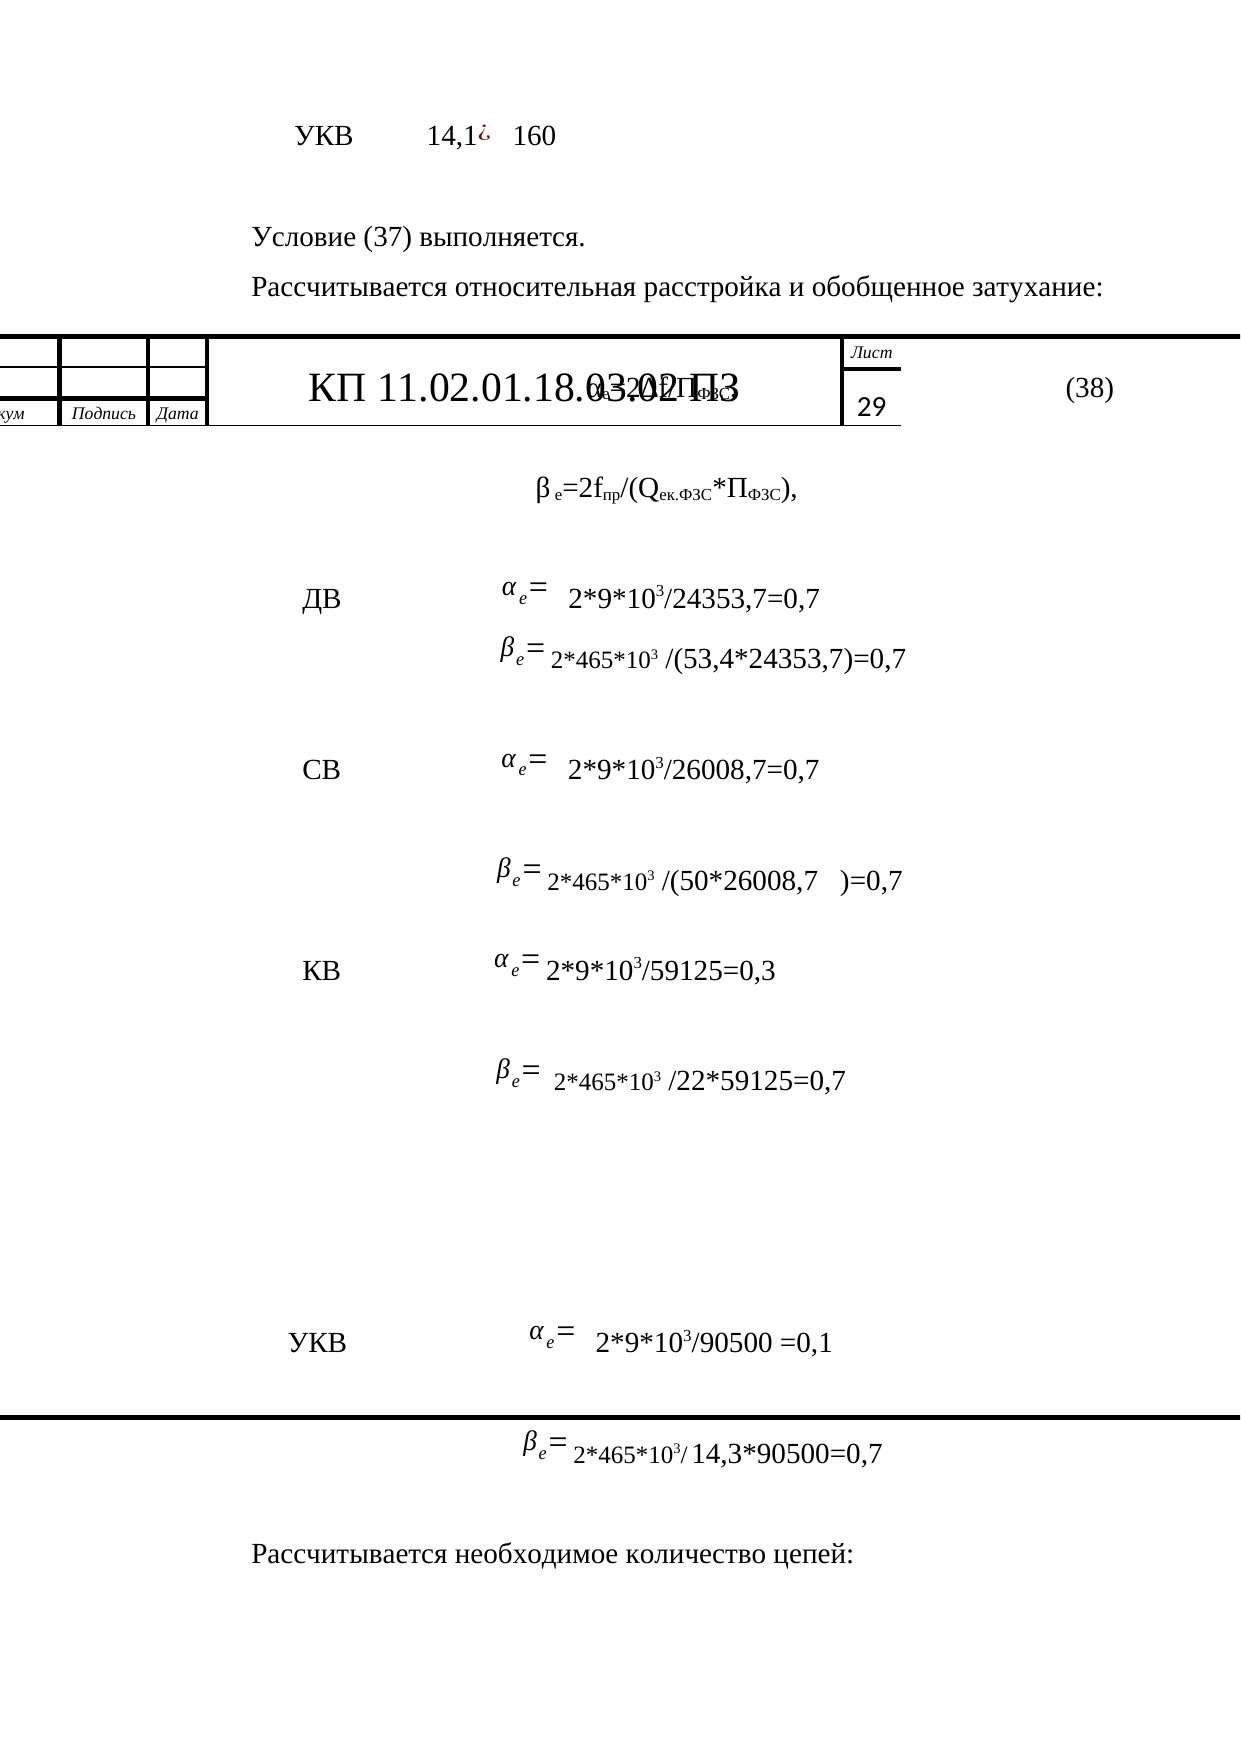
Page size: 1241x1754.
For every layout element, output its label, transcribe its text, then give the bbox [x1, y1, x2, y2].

text αе=2∆f/ПФЗС, (38) [844, 370, 1122, 403]
text ДВ 2*9*103/24353,7=0,7 [207, 571, 1122, 615]
text αе=2∆f/ПФЗС, (38) [209, 370, 840, 403]
text Рассчитывается необходимое количество цепей: [207, 1537, 1122, 1570]
text 2*465*103 /(50*26008,7 )=0,7 [207, 853, 1122, 897]
text КВ 2*9*103/59125=0,3 [207, 942, 1122, 986]
text 2*465*103 /22*59125=0,7 [177, 1053, 1152, 1097]
text СВ 2*9*103/26008,7=0,7 [207, 742, 1122, 786]
text УКВ 14,1 160 [177, 118, 1122, 152]
text 2*465*103 /(53,4*24353,7)=0,7 [207, 631, 1122, 675]
text УКВ 2*9*103/90500 =0,1 [177, 1315, 1152, 1359]
text β е=2fпр/(Qек.ФЗС*ПФЗС), [207, 470, 1122, 504]
text Условие (37) выполняется. [207, 219, 1122, 252]
text Рассчитывается относительная расстройка и обобщенное затухание: [207, 269, 1122, 303]
text 2*465*103/ 14,3*90500=0,7 [177, 1426, 1152, 1469]
